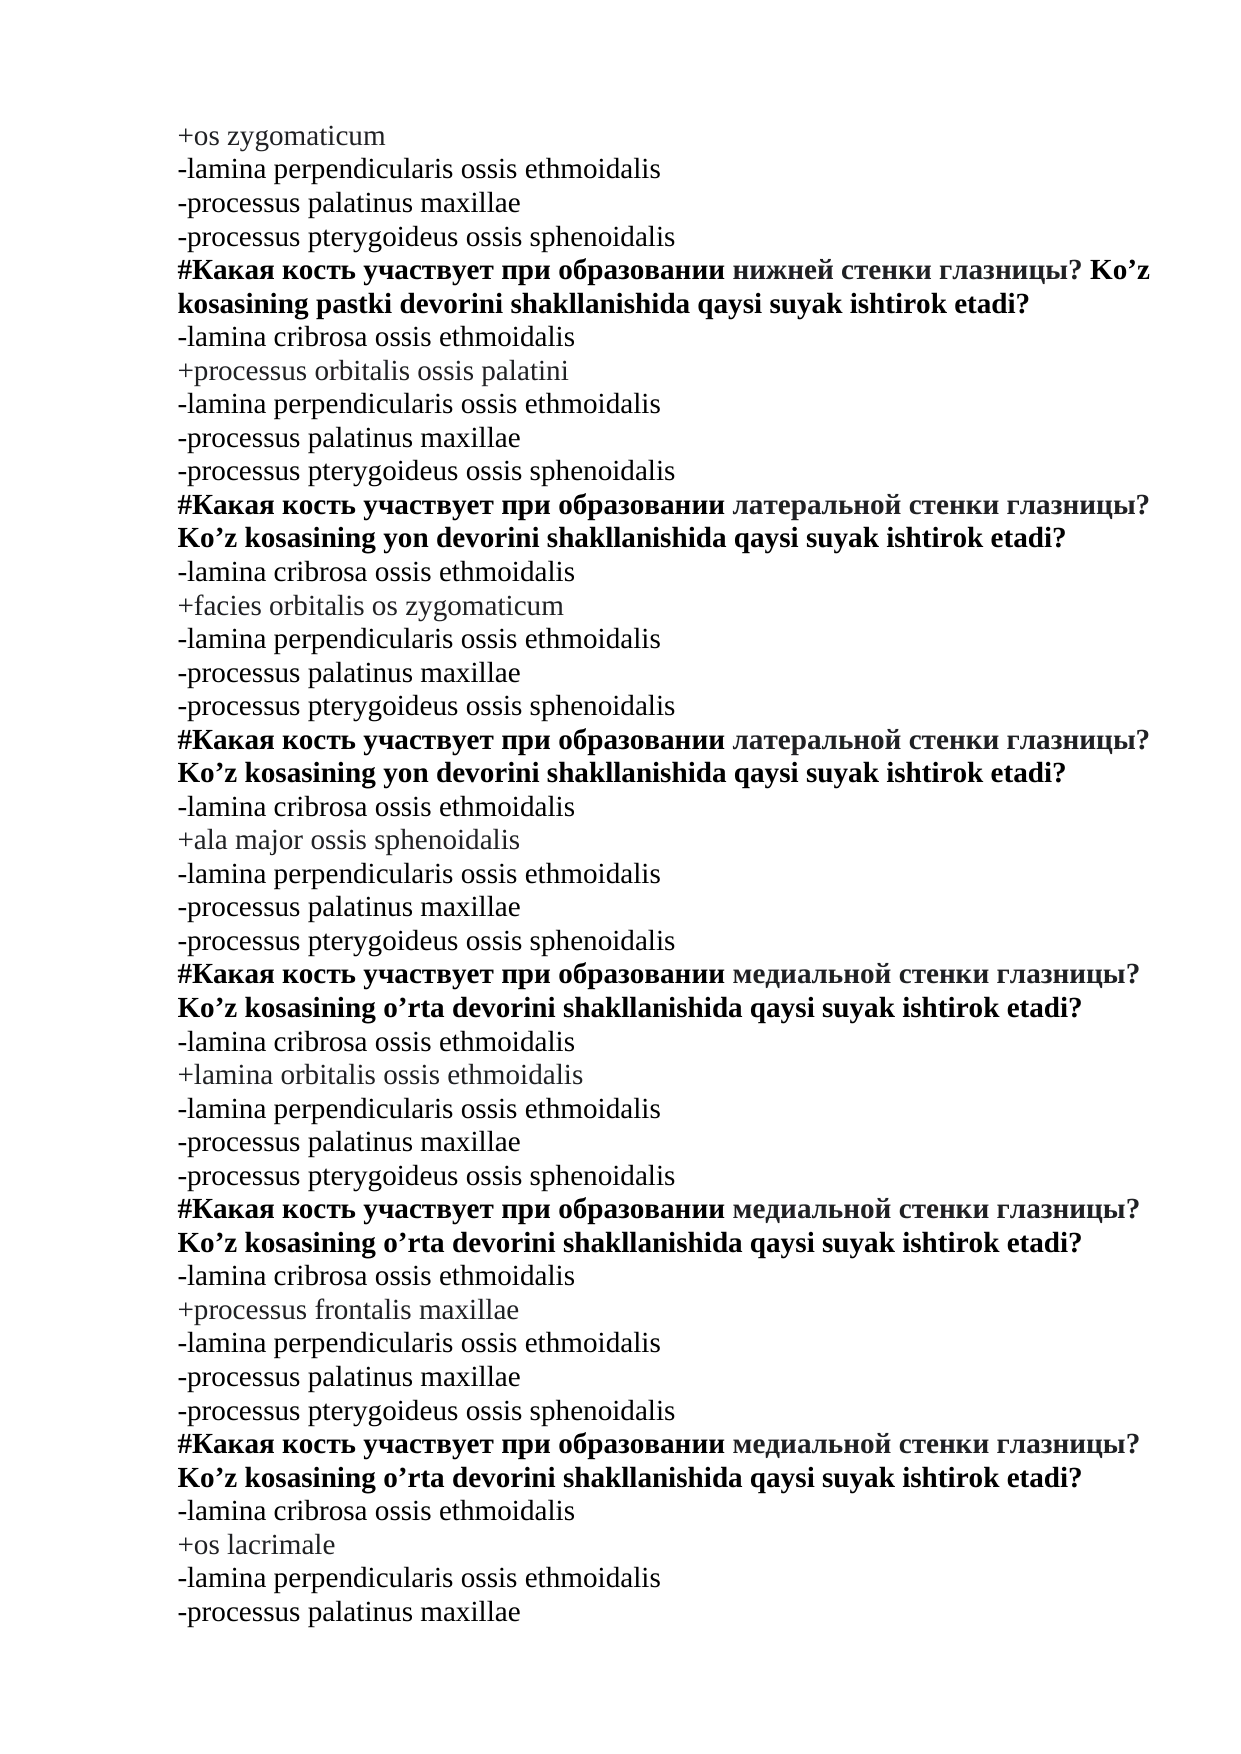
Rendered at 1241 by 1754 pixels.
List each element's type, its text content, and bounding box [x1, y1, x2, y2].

text -lamina perpendicularis ossis ethmoidalis [177, 1091, 1152, 1124]
text +processus orbitalis ossis palatini [177, 353, 1152, 386]
text -processus pterygoideus ossis sphenoidalis [177, 1393, 1152, 1426]
text -lamina perpendicularis ossis ethmoidalis [177, 386, 1152, 420]
text -processus pterygoideus ossis sphenoidalis [177, 219, 1152, 252]
text +ala major ossis sphenoidalis [177, 822, 1152, 856]
text -processus palatinus maxillae [177, 1594, 1152, 1627]
text -lamina perpendicularis ossis ethmoidalis [177, 621, 1152, 655]
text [177, 1426, 1152, 1527]
text -lamina perpendicularis ossis ethmoidalis [177, 1560, 1152, 1594]
text -lamina perpendicularis ossis ethmoidalis [177, 152, 1152, 185]
text -processus pterygoideus ossis sphenoidalis [177, 1158, 1152, 1191]
text -processus palatinus maxillae [177, 889, 1152, 923]
text -processus palatinus maxillae [177, 1359, 1152, 1393]
text -processus palatinus maxillae [177, 655, 1152, 688]
text -processus palatinus maxillae [177, 1124, 1152, 1158]
text -processus pterygoideus ossis sphenoidalis [177, 688, 1152, 722]
text +facies orbitalis os zygomaticum [177, 588, 1152, 621]
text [177, 252, 1152, 353]
text -lamina perpendicularis ossis ethmoidalis [177, 1326, 1152, 1359]
text +processus frontalis maxillae [177, 1292, 1152, 1326]
text -processus palatinus maxillae [177, 185, 1152, 219]
text +os lacrimale [177, 1527, 1152, 1560]
text +os zygomaticum [177, 118, 1152, 152]
text #Какая кость участвует при образовании латеральной стенки глазницы? Ko’z kosasining yon devorini shakllanishida qaysi suyak ishtirok etadi? -lamina cribrosa ossis ethmoidalis [177, 722, 1152, 822]
text -processus palatinus maxillae [177, 420, 1152, 453]
text #Какая кость участвует при образовании латеральной стенки глазницы? Ko’z kosasining yon devorini shakllanishida qaysi suyak ishtirok etadi? -lamina cribrosa ossis ethmoidalis [177, 487, 1152, 588]
text -lamina perpendicularis ossis ethmoidalis [177, 856, 1152, 889]
text -processus pterygoideus ossis sphenoidalis [177, 923, 1152, 957]
text -processus pterygoideus ossis sphenoidalis [177, 453, 1152, 487]
text +lamina orbitalis ossis ethmoidalis [177, 1057, 1152, 1091]
